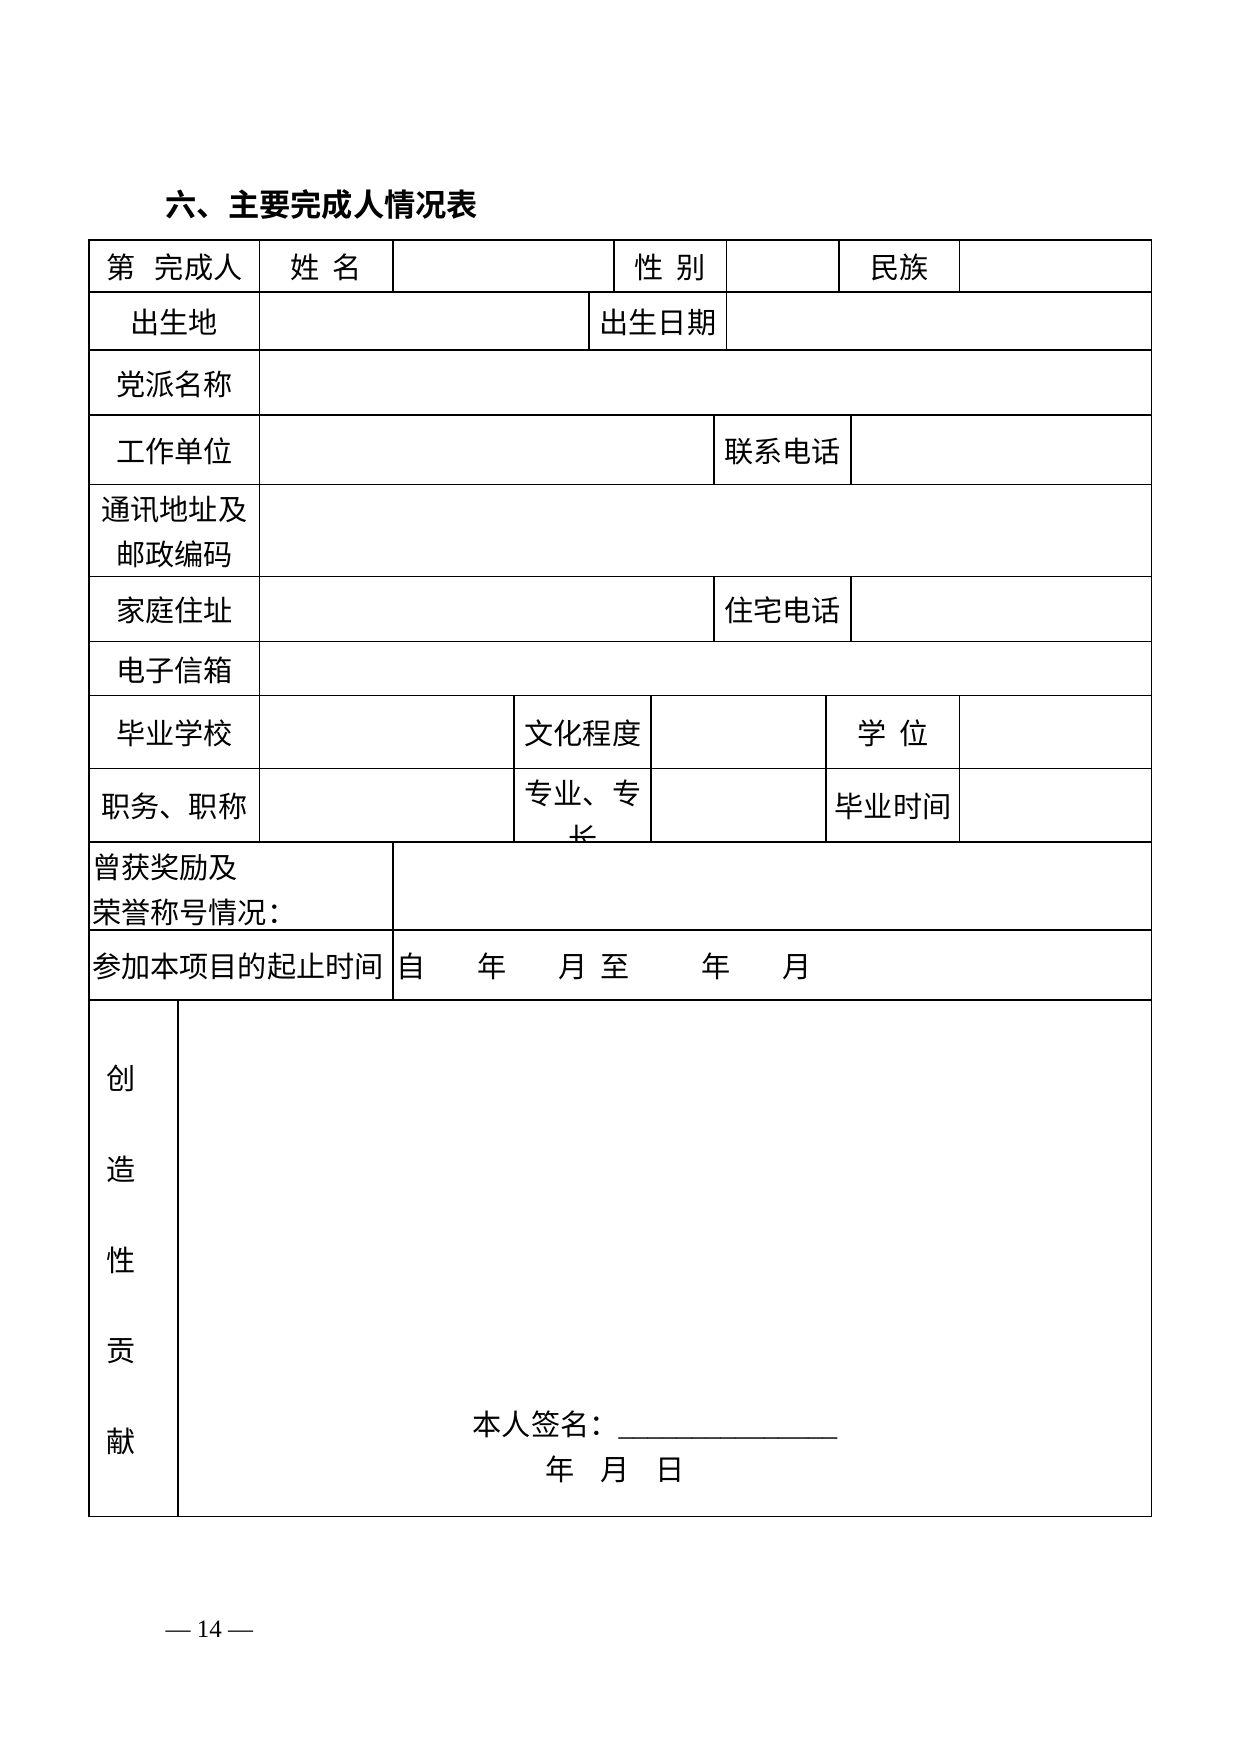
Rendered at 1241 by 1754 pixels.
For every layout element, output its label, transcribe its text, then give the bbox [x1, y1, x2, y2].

table_cell 学 位 [827, 696, 959, 767]
table_cell [652, 769, 825, 841]
table_header 民族 [840, 241, 959, 291]
table_header [960, 241, 1151, 291]
table_cell [852, 416, 1151, 483]
table_cell 专业、专长 [515, 769, 650, 841]
table_cell [960, 696, 1151, 767]
table_header 性 别 [615, 241, 726, 291]
table_header 姓 名 [260, 241, 392, 291]
table_cell 曾获奖励及 荣誉称号情况： [90, 843, 392, 929]
table_header [394, 241, 613, 291]
table_cell [260, 696, 513, 767]
table_cell 住宅电话 [715, 577, 850, 641]
table_cell 本人签名：_______________ 年 月 日 [179, 1373, 1151, 1516]
table_cell [179, 1001, 1151, 1373]
table_header [727, 241, 838, 291]
table_cell [260, 769, 513, 841]
table_cell 自 年 月 至 年 月 [394, 931, 1151, 999]
table_cell 党派名称 [90, 351, 259, 414]
table_cell 家庭住址 [90, 577, 259, 641]
table_cell [260, 642, 1151, 695]
table_cell [727, 293, 1151, 349]
table_cell [260, 351, 1151, 414]
table_cell 毕业时间 [827, 769, 959, 841]
table_cell [260, 577, 713, 641]
table_cell [260, 416, 713, 483]
table_cell 出生地 [90, 293, 259, 349]
table_cell 毕业学校 [90, 696, 259, 767]
table_cell 参加本项目的起止时间 [90, 931, 392, 999]
table_cell [960, 769, 1151, 841]
table_cell 职务、职称 [90, 769, 259, 841]
table_cell 联系电话 [715, 416, 850, 483]
table_cell 通讯地址及邮政编码 [90, 485, 259, 576]
table_cell 出生日期 [590, 293, 726, 349]
table_cell [852, 577, 1151, 641]
table_cell 电子信箱 [90, 642, 259, 695]
table_cell 文化程度 [515, 696, 650, 767]
table_cell 工作单位 [90, 416, 259, 483]
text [165, 181, 1075, 226]
table_header 第 完成人 [90, 241, 259, 291]
table_cell [260, 293, 588, 349]
table_cell 创 造 性 贡 献 [90, 1001, 177, 1516]
table_cell [652, 696, 825, 767]
table_cell [394, 843, 1151, 929]
table_cell [260, 485, 1151, 576]
